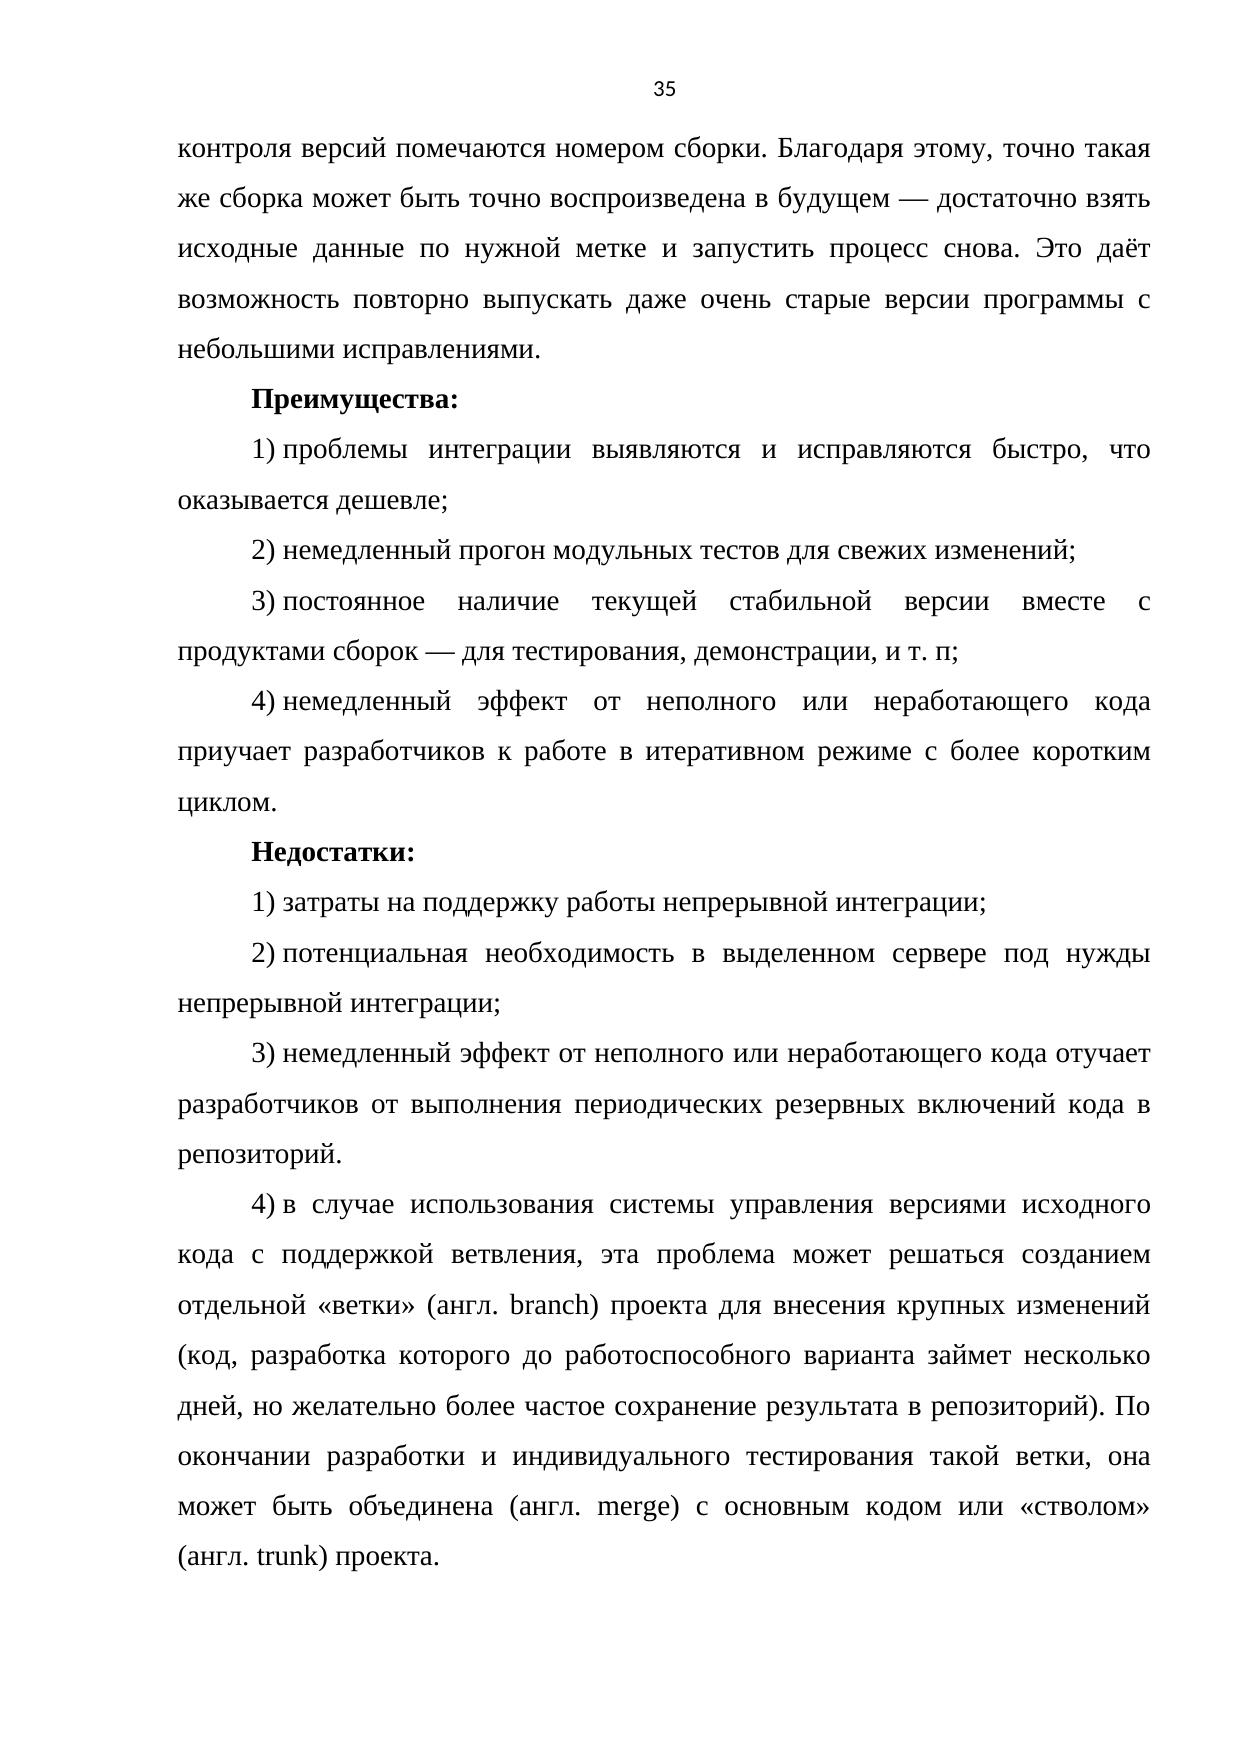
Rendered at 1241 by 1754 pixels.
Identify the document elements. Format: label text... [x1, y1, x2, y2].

list проблемы интеграции выявляются и исправляются быстро, что оказывается дешевле; [177, 432, 1152, 516]
text Недостатки: [177, 834, 1152, 868]
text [177, 130, 1152, 364]
list немедленный прогон модульных тестов для свежих изменений; [177, 532, 1152, 566]
list затраты на поддержку работы непрерывной интеграции; [177, 884, 1152, 918]
list потенциальная необходимость в выделенном сервере под нужды непрерывной интеграции; [177, 935, 1152, 1019]
list постоянное наличие текущей стабильной версии вместе с продуктами сборок — для тестирования, демонстрации, и т. п; [177, 583, 1152, 666]
list немедленный эффект от неполного или неработающего кода отучает разработчиков от выполнения периодических резервных включений кода в репозиторий. [177, 1035, 1152, 1169]
text Преимущества: [177, 381, 1152, 415]
list немедленный эффект от неполного или неработающего кода приучает разработчиков к работе в итеративном режиме с более коротким циклом. [177, 683, 1152, 817]
